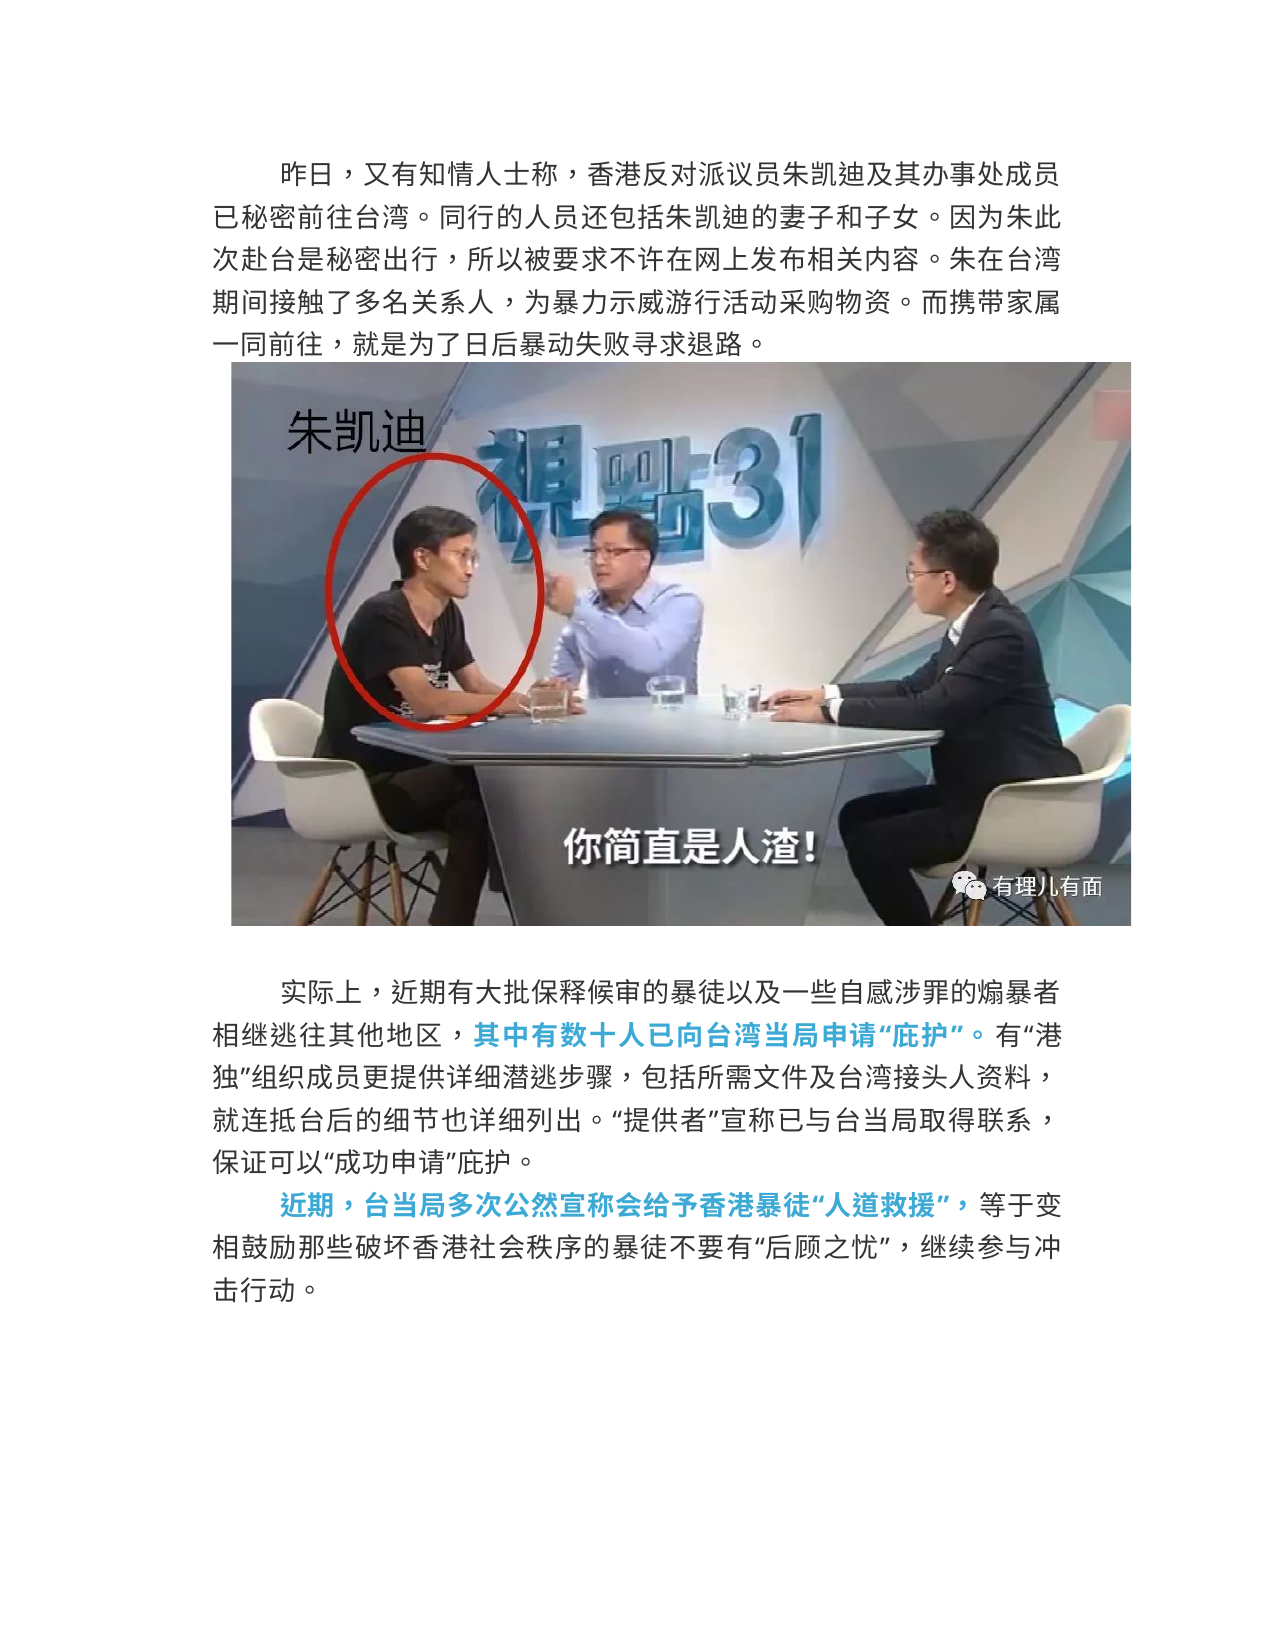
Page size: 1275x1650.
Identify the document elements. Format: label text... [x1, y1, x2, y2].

picture [231, 362, 1132, 926]
text 近期，台当局多次公然宣称会给予香港暴徒“人道救援”，等于变相鼓励那些破坏香港社会秩序的暴徒不要有“后顾之忧”，继续参与冲击行动。 [212, 1180, 1062, 1308]
text 实际上，近期有大批保释候审的暴徒以及一些自感涉罪的煽暴者相继逃往其他地区，其中有数十人已向台湾当局申请“庇护”。有“港独”组织成员更提供详细潜逃步骤，包括所需文件及台湾接头人资料，就连抵台后的细节也详细列出。“提供者”宣称已与台当局取得联系，保证可以“成功申请”庇护。 [212, 968, 1062, 1180]
text 昨日，又有知情人士称，香港反对派议员朱凯迪及其办事处成员已秘密前往台湾。同行的人员还包括朱凯迪的妻子和子女。因为朱此次赴台是秘密出行，所以被要求不许在网上发布相关内容。朱在台湾期间接触了多名关系人，为暴力示威游行活动采购物资。而携带家属一同前往，就是为了日后暴动失败寻求退路。 [212, 150, 1062, 362]
